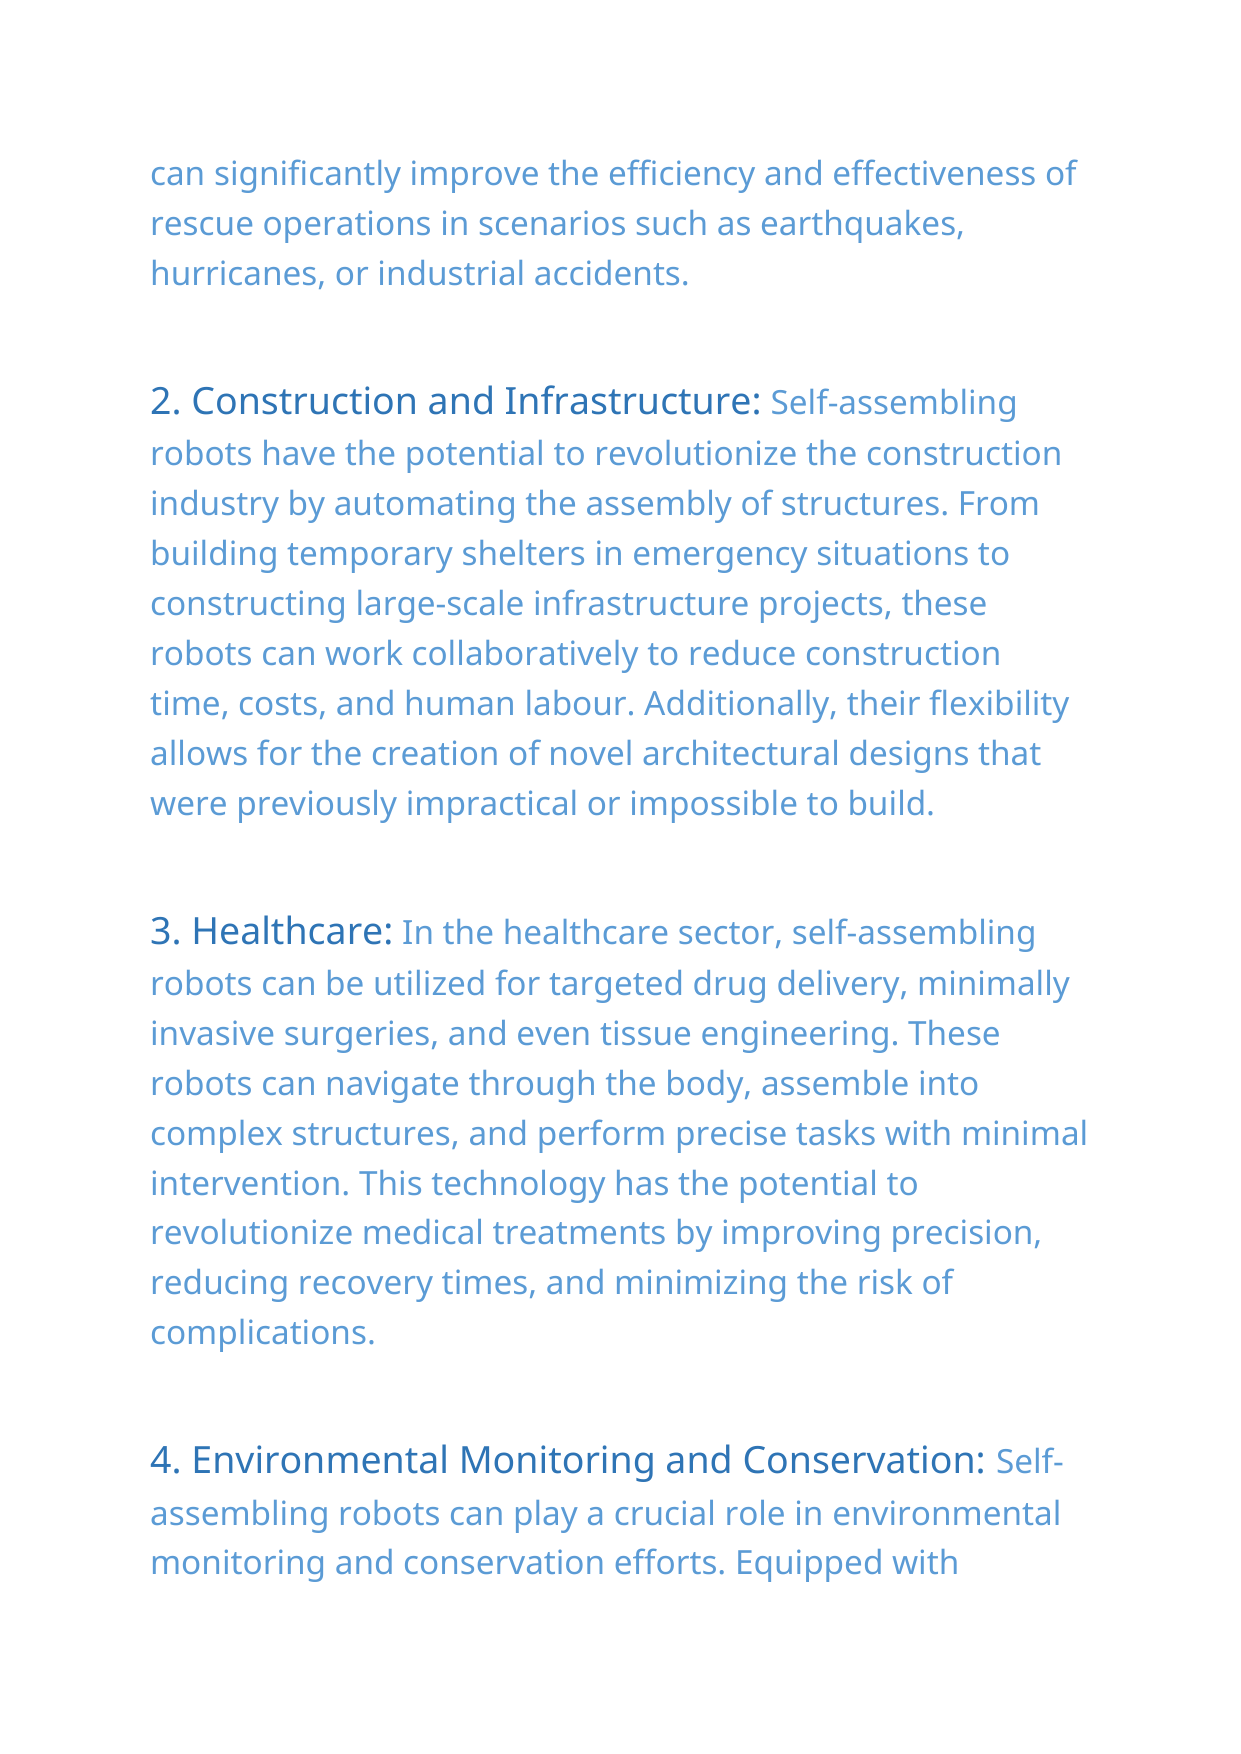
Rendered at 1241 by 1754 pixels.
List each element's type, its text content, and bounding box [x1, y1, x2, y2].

text 2. Construction and Infrastructure: Self-assembling robots have the potential to revolutionize the construction industry by automating the assembly of structures. From building temporary shelters in emergency situations to constructing large-scale infrastructure projects, these robots can work collaboratively to reduce construction time, costs, and human labour. Additionally, their flexibility allows for the creation of novel architectural designs that were previously impractical or impossible to build. [150, 374, 1090, 825]
text 3. Healthcare: In the healthcare sector, self-assembling robots can be utilized for targeted drug delivery, minimally invasive surgeries, and even tissue engineering. These robots can navigate through the body, assemble into complex structures, and perform precise tasks with minimal intervention. This technology has the potential to revolutionize medical treatments by improving precision, reducing recovery times, and minimizing the risk of complications. [150, 904, 1090, 1354]
